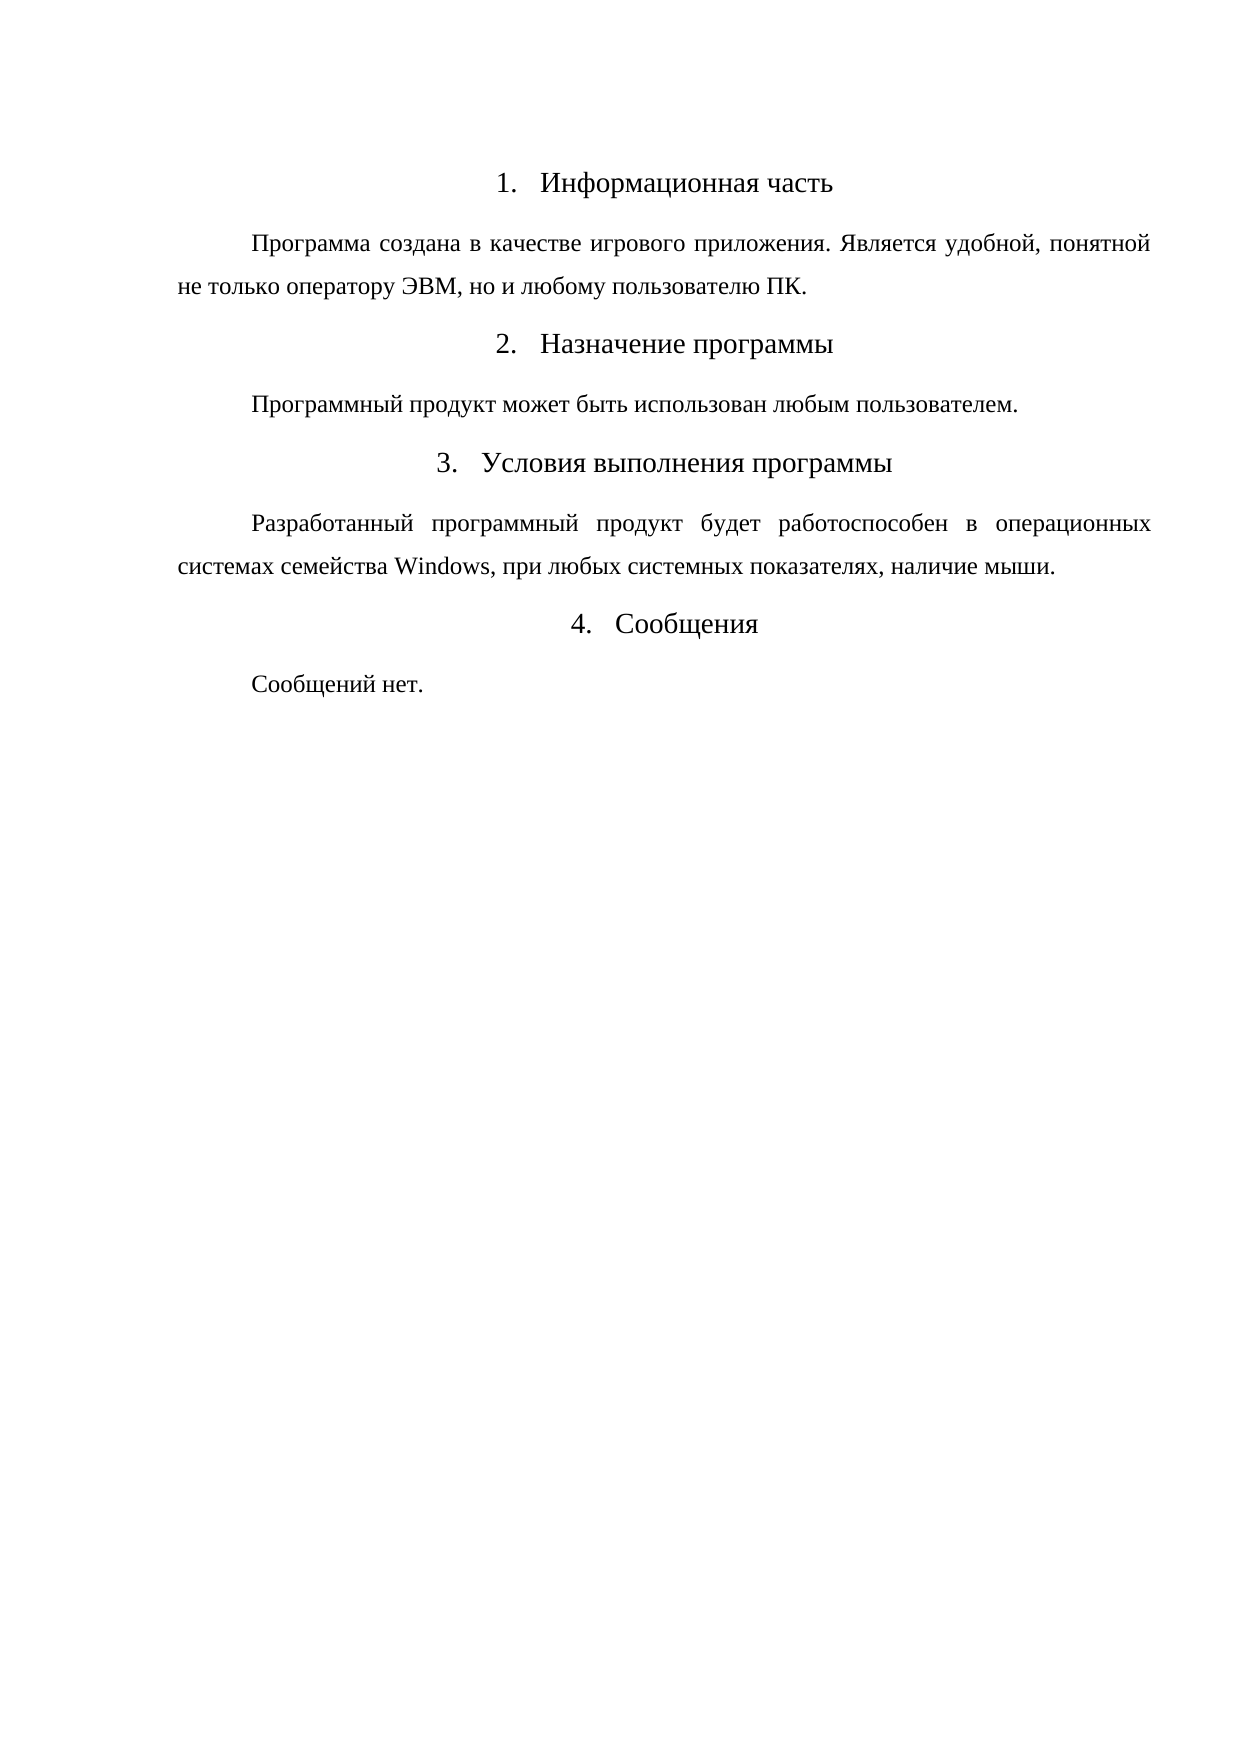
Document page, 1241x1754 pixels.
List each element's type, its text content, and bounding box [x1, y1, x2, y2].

list Сообщения [177, 607, 1152, 640]
text Программный продукт может быть использован любым пользователем. [177, 389, 1152, 418]
list Назначение программы [177, 327, 1152, 360]
text Программа создана в качестве игрового приложения. Является удобной, понятной не только оператору ЭВМ, но и любому пользователю ПК. [177, 228, 1152, 300]
list Условия выполнения программы [177, 445, 1152, 478]
text Разработанный программный продукт будет работоспособен в операционных системах семейства Windows, при любых системных показателях, наличие мыши. [177, 508, 1152, 580]
list Информационная часть [177, 165, 1152, 198]
text Сообщений нет. [177, 669, 1152, 698]
